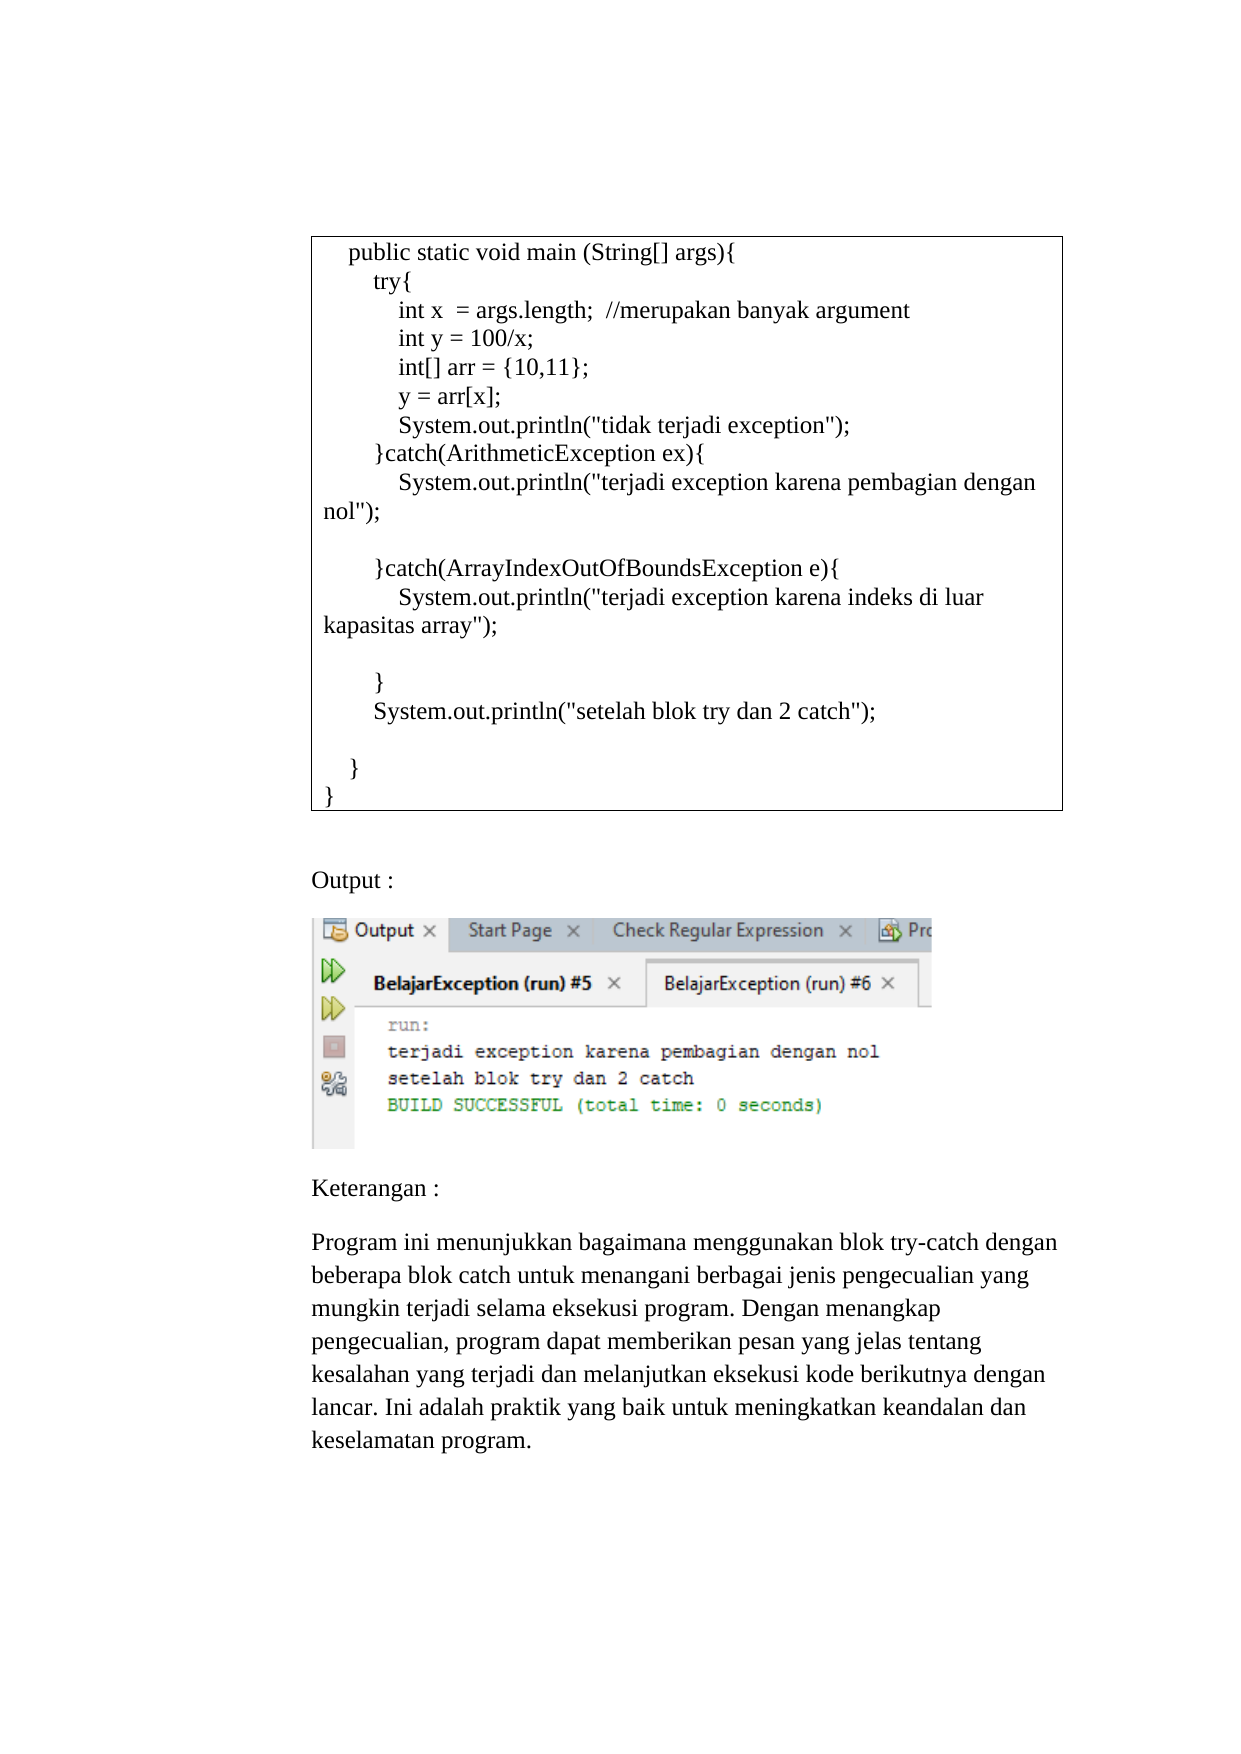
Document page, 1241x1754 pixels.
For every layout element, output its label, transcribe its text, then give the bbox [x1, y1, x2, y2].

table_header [312, 237, 1062, 810]
picture [311, 918, 932, 1149]
text Program ini menunjukkan bagaimana menggunakan blok try-catch dengan beberapa blok catch untuk menangani berbagai jenis pengecualian yang mungkin terjadi selama eksekusi program. Dengan menangkap pengecualian, program dapat memberikan pesan yang jelas tentang kesalahan yang terjadi dan melanjutkan eksekusi kode berikutnya dengan lancar. Ini adalah praktik yang baik untuk meningkatkan keandalan dan keselamatan program. [311, 1227, 1063, 1454]
text Keterangan : [311, 1173, 1063, 1202]
text Output : [311, 865, 1063, 894]
